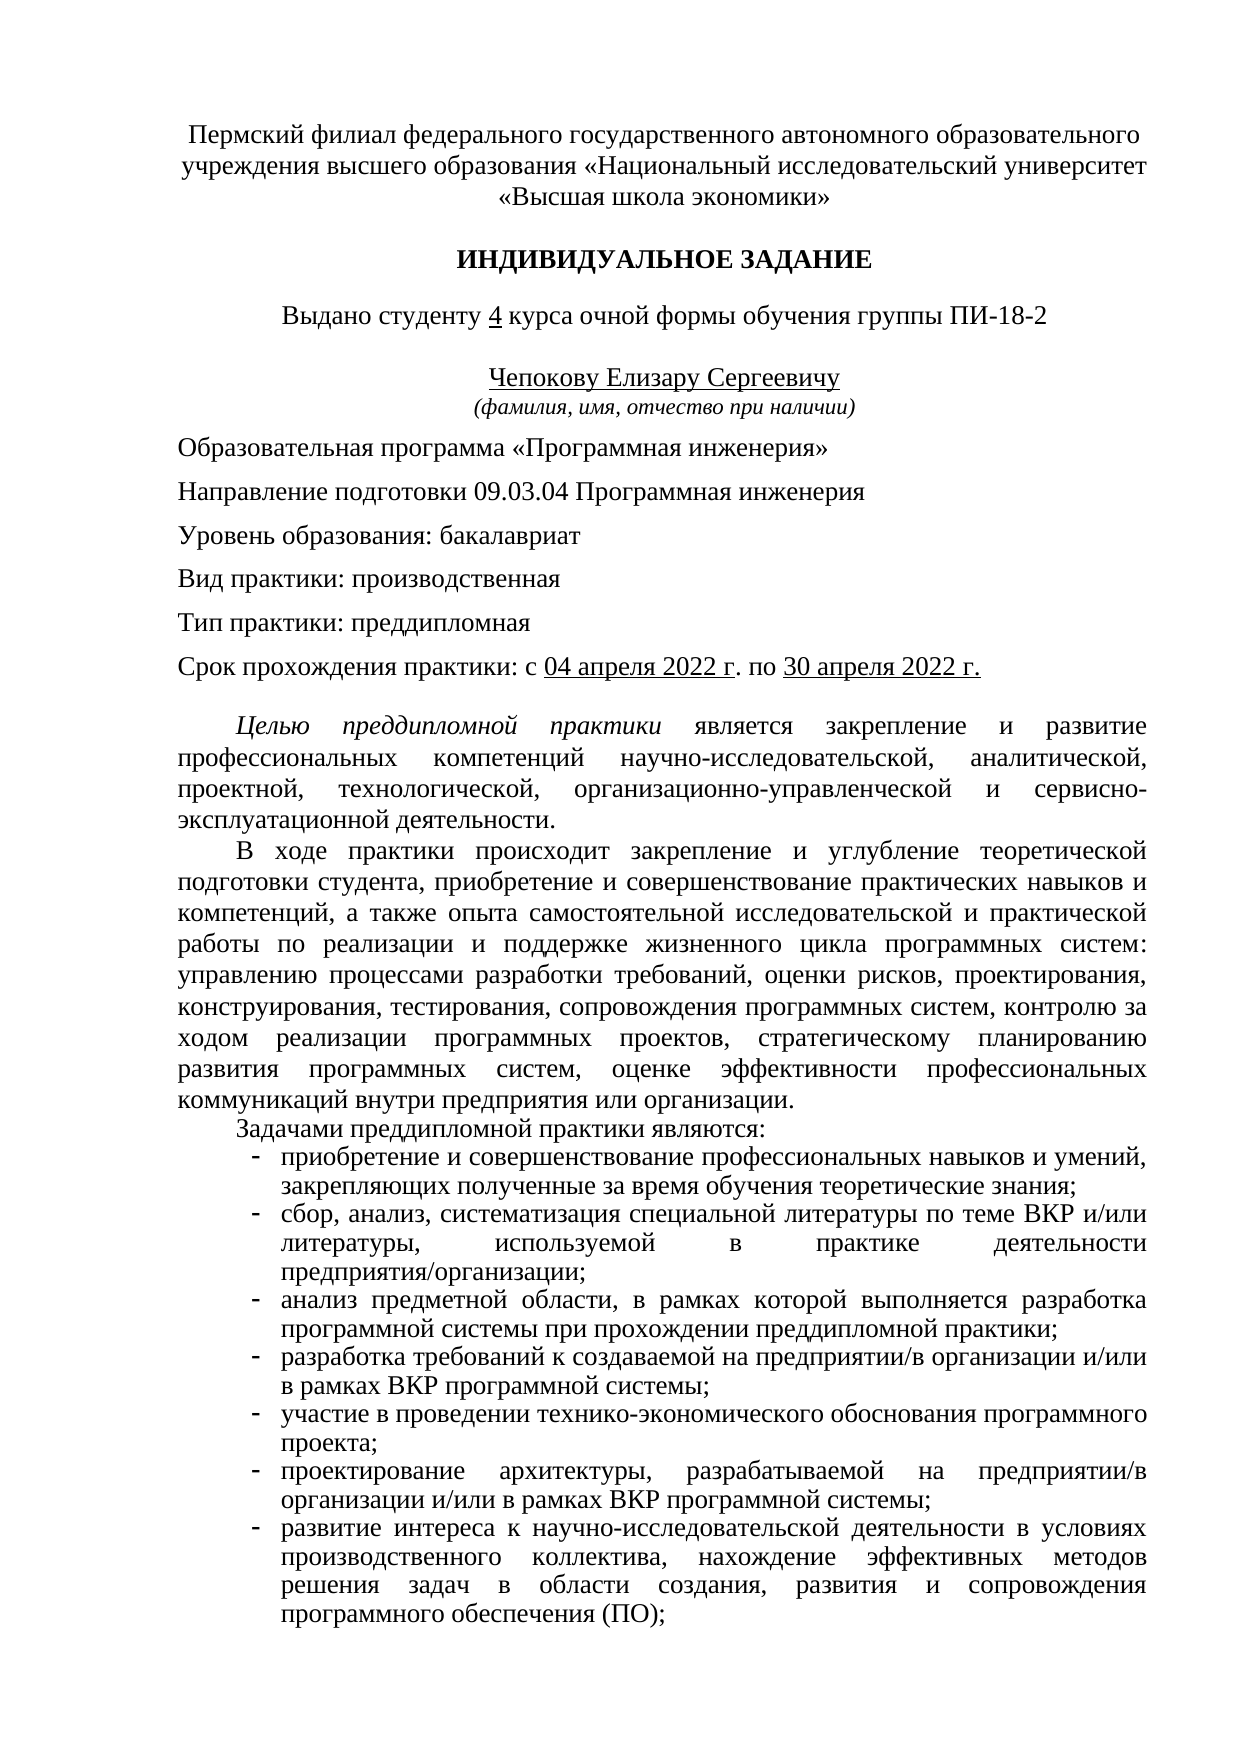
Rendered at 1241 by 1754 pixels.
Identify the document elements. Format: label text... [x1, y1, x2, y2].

text Задачами преддипломной практики являются: [177, 1114, 1147, 1143]
text Целью преддипломной практики является закрепление и развитие профессиональных компетенций научно-исследовательской, аналитической, проектной, технологической, организационно-управленческой и сервисно-эксплуатационной деятельности. [177, 709, 1147, 834]
text Чепокову Елизару Сергеевичу [177, 362, 1152, 393]
text Вид практики: производственная [177, 562, 1152, 594]
text (фамилия, имя, отчество при наличии) [177, 393, 1152, 419]
text Выдано студенту 4 курса очной формы обучения группы ПИ-18-2 [177, 299, 1152, 330]
list развитие интереса к научно-исследовательской деятельности в условиях производственного коллектива, нахождение эффективных методов решения задач в области создания, развития и сопровождения программного обеспечения (ПО); [251, 1514, 1147, 1628]
text Направление подготовки 09.03.04 Программная инженерия [177, 475, 1152, 506]
text В ходе практики происходит закрепление и углубление теоретической подготовки студента, приобретение и совершенствование практических навыков и компетенций, а также опыта самостоятельной исследовательской и практической работы по реализации и поддержке жизненного цикла программных систем: управлению процессами разработки требований, оценки рисков, проектирования, конструирования, тестирования, сопровождения программных систем, контролю за ходом реализации программных проектов, стратегическому планированию развития программных систем, оценке эффективности профессиональных коммуникаций внутри предприятия или организации. [177, 834, 1147, 1114]
text Образовательная программа «Программная инженерия» [177, 432, 1152, 463]
list участие в проведении технико-экономического обоснования программного проекта; [251, 1400, 1147, 1457]
text Тип практики: преддипломная [177, 606, 1152, 637]
list разработка требований к создаваемой на предприятии/в организации и/или в рамках ВКР программной системы; [251, 1343, 1147, 1400]
text Срок прохождения практики: с 04 апреля 2022 г. по 30 апреля 2022 г. [177, 650, 1152, 681]
list приобретение и совершенствование профессиональных навыков и умений, закрепляющих полученные за время обучения теоретические знания; [251, 1143, 1147, 1200]
text Уровень образования: бакалавриат [177, 519, 1152, 550]
list сбор, анализ, систематизация специальной литературы по теме ВКР и/или литературы, используемой в практике деятельности предприятия/организации; [251, 1200, 1147, 1286]
list проектирование архитектуры, разрабатываемой на предприятии/в организации и/или в рамках ВКР программной системы; [251, 1457, 1147, 1514]
text «Высшая школа экономики» [177, 180, 1152, 212]
text ИНДИВИДУАЛЬНОЕ ЗАДАНИЕ [177, 243, 1152, 274]
text Пермский филиал федерального государственного автономного образовательного учреждения высшего образования «Национальный исследовательский университет [177, 118, 1152, 180]
list анализ предметной области, в рамках которой выполняется разработка программной системы при прохождении преддипломной практики; [251, 1286, 1147, 1343]
